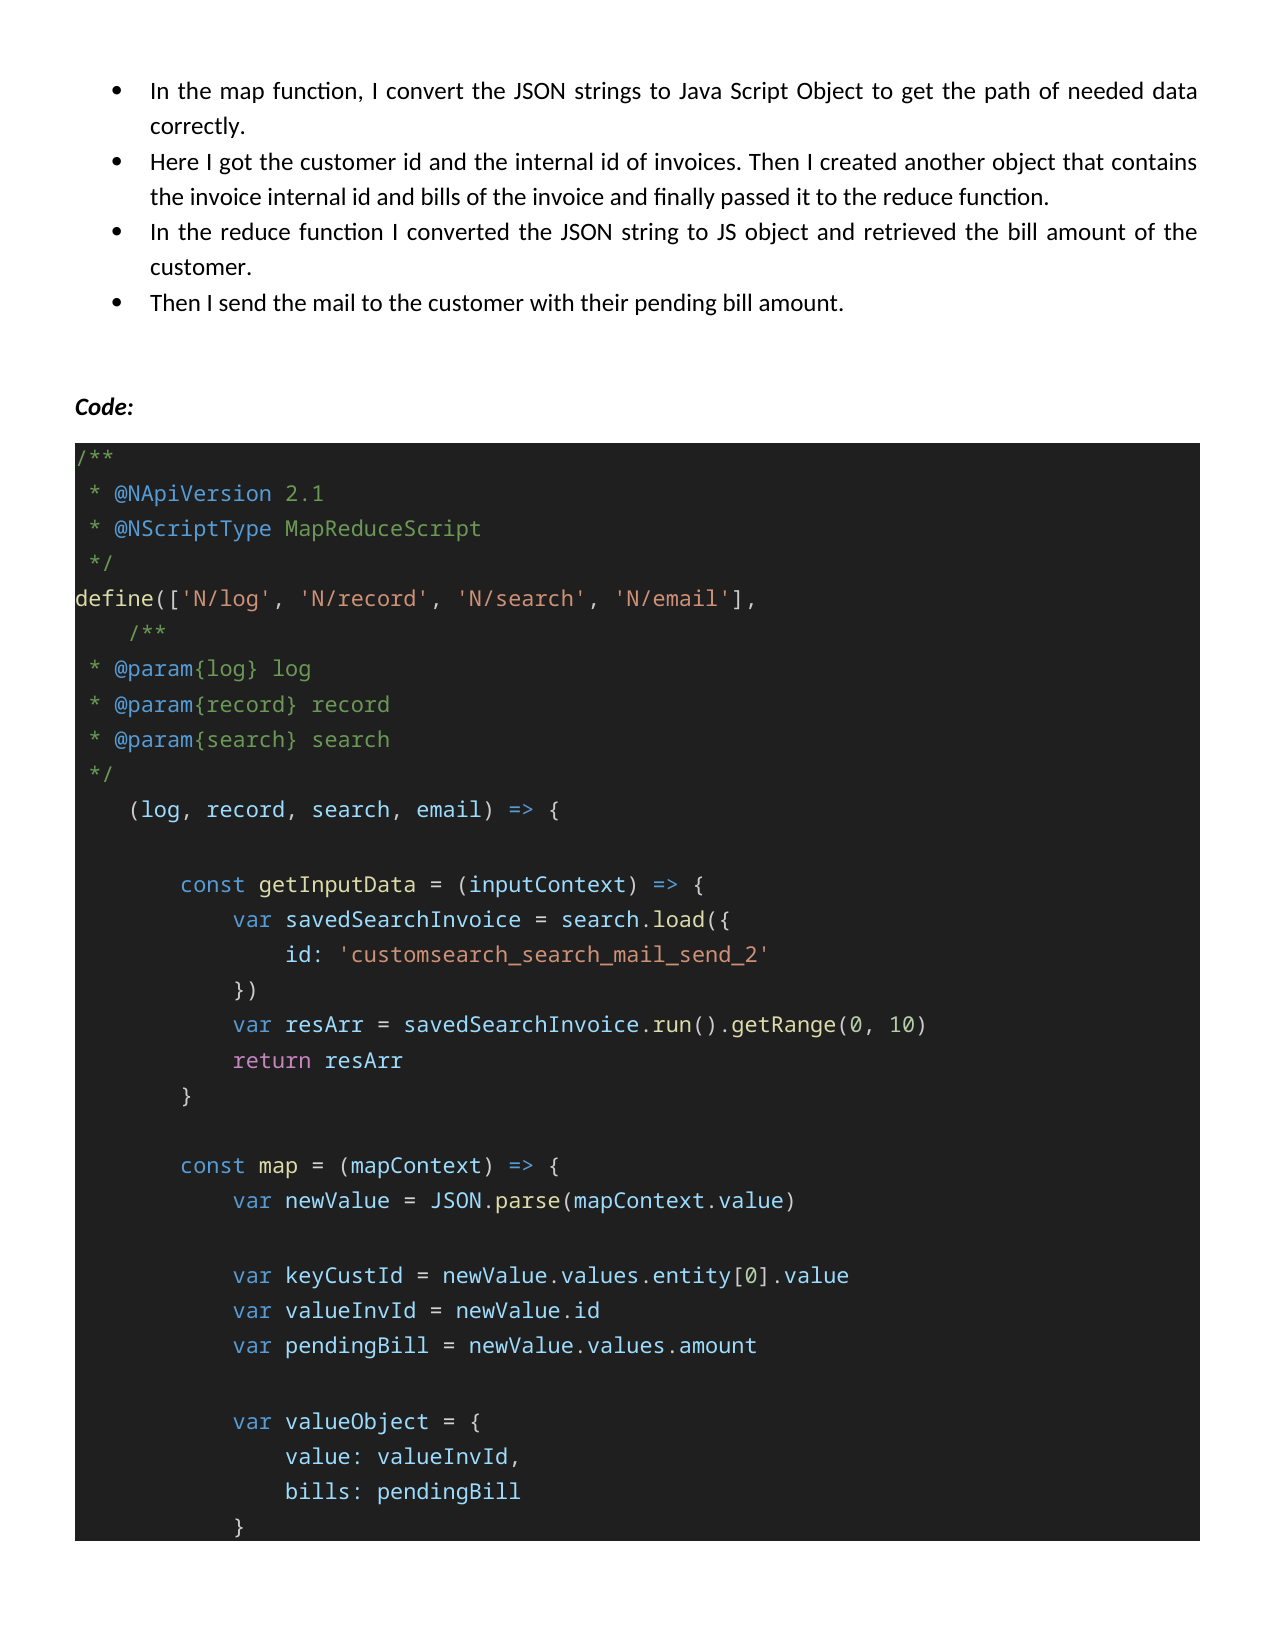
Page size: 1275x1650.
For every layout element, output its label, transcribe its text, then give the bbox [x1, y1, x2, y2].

text var pendingBill = newValue.values.amount [75, 1330, 1200, 1360]
text * @param{search} search [75, 724, 1200, 753]
text } [75, 1080, 1200, 1109]
list Here I got the customer id and the internal id of invoices. Then I created another object that contains the invoice internal id and bills of the invoice and finally passed it to the reduce function. [112, 146, 1200, 211]
text var savedSearchInvoice = search.load({ [75, 904, 1200, 934]
list Then I send the mail to the customer with their pending bill amount. [112, 287, 1200, 317]
text value: valueInvId, [75, 1441, 1200, 1471]
text var valueInvId = newValue.id [75, 1295, 1200, 1325]
text /** [75, 618, 1200, 648]
text const getInputData = (inputContext) => { [75, 869, 1200, 899]
text * @param{record} record [75, 688, 1200, 718]
list In the reduce function I converted the JSON string to JS object and retrieved the bill amount of the customer. [112, 216, 1200, 282]
text id: 'customsearch_search_mail_send_2' [75, 939, 1200, 969]
text */ [75, 548, 1200, 578]
text const map = (mapContext) => { [75, 1150, 1200, 1180]
text (log, record, search, email) => { [75, 794, 1200, 824]
text /** [75, 443, 1200, 473]
list In the map function, I convert the JSON strings to Java Script Object to get the path of needed data correctly. [112, 75, 1200, 141]
text var keyCustId = newValue.values.entity[0].value [75, 1260, 1200, 1290]
text bills: pendingBill [75, 1476, 1200, 1506]
text } [75, 1511, 1200, 1541]
text }) [75, 974, 1200, 1004]
text return resArr [75, 1044, 1200, 1074]
text define(['N/log', 'N/record', 'N/search', 'N/email'], [75, 583, 1200, 613]
text * @param{log} log [75, 653, 1200, 683]
text var resArr = savedSearchInvoice.run().getRange(0, 10) [75, 1009, 1200, 1039]
text * @NApiVersion 2.1 [75, 478, 1200, 508]
text Code: [75, 391, 1200, 421]
text var newValue = JSON.parse(mapContext.value) [75, 1185, 1200, 1215]
text */ [75, 759, 1200, 788]
text var valueObject = { [75, 1406, 1200, 1435]
text * @NScriptType MapReduceScript [75, 513, 1200, 543]
